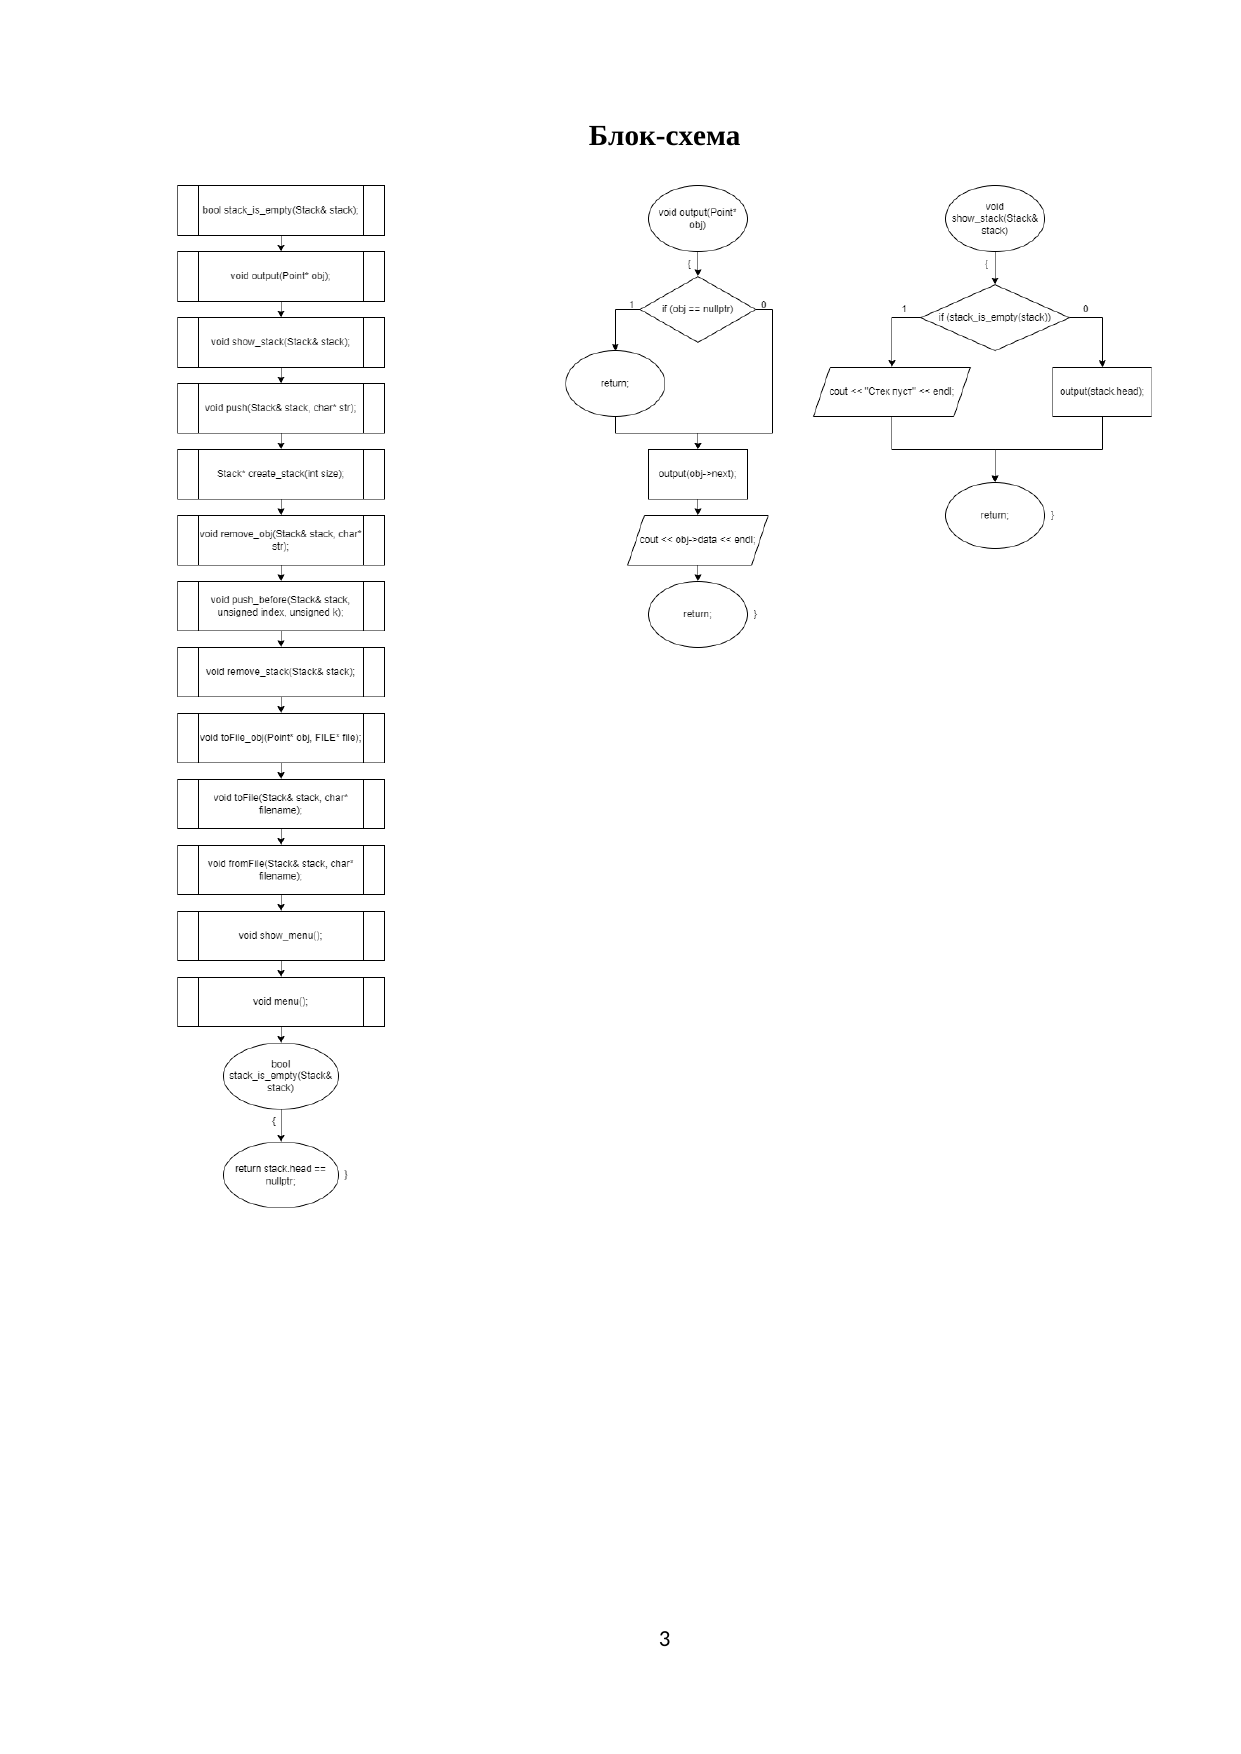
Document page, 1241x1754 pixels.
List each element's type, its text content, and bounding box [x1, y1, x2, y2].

text Блок-схема [177, 118, 1152, 152]
picture [177, 185, 1152, 1208]
